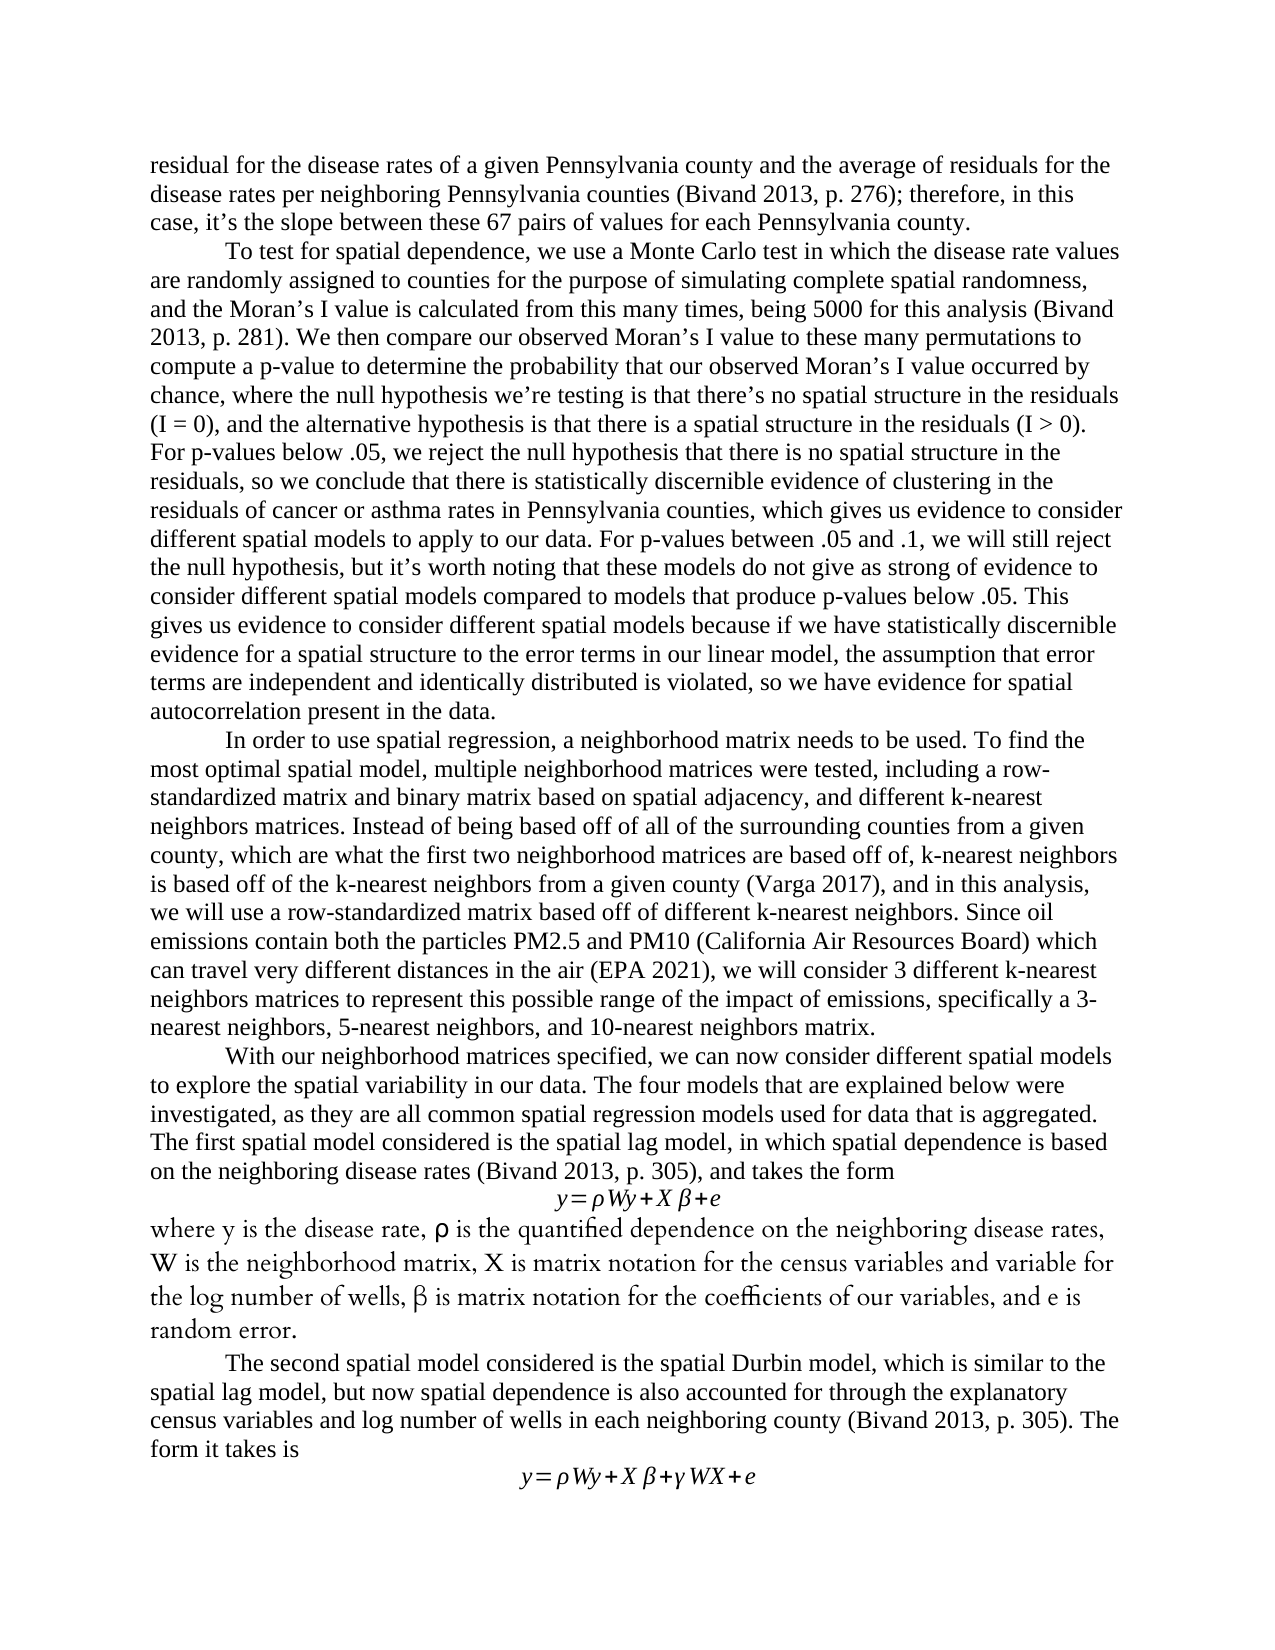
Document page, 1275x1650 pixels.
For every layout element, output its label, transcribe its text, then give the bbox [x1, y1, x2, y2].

text In order to use spatial regression, a neighborhood matrix needs to be used. To find the most optimal spatial model, multiple neighborhood matrices were tested, including a row-standardized matrix and binary matrix based on spatial adjacency, and different k-nearest neighbors matrices. Instead of being based off of all of the surrounding counties from a given county, which are what the first two neighborhood matrices are based off of, k-nearest neighbors is based off of the k-nearest neighbors from a given county (Varga 2017), and in this analysis, we will use a row-standardized matrix based off of different k-nearest neighbors. Since oil emissions contain both the particles PM2.5 and PM10 (California Air Resources Board) which can travel very different distances in the air (EPA 2021), we will consider 3 different k-nearest neighbors matrices to represent this possible range of the impact of emissions, specifically a 3-nearest neighbors, 5-nearest neighbors, and 10-nearest neighbors matrix. [150, 725, 1125, 1041]
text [150, 150, 1125, 236]
text To test for spatial dependence, we use a Monte Carlo test in which the disease rate values are randomly assigned to counties for the purpose of simulating complete spatial randomness, and the Moran’s I value is calculated from this many times, being 5000 for this analysis (Bivand 2013, p. 281). We then compare our observed Moran’s I value to these many permutations to compute a p-value to determine the probability that our observed Moran’s I value occurred by chance, where the null hypothesis we’re testing is that there’s no spatial structure in the residuals (I = 0), and the alternative hypothesis is that there is a spatial structure in the residuals (I > 0). For p-values below .05, we reject the null hypothesis that there is no spatial structure in the residuals, so we conclude that there is statistically discernible evidence of clustering in the residuals of cancer or asthma rates in Pennsylvania counties, which gives us evidence to consider different spatial models to apply to our data. For p-values between .05 and .1, we will still reject the null hypothesis, but it’s worth noting that these models do not give as strong of evidence to consider different spatial models compared to models that produce p-values below .05. This gives us evidence to consider different spatial models because if we have statistically discernible evidence for a spatial structure to the error terms in our linear model, the assumption that error terms are independent and identically distributed is violated, so we have evidence for spatial autocorrelation present in the data. [150, 236, 1125, 725]
text With our neighborhood matrices specified, we can now consider different spatial models to explore the spatial variability in our data. The four models that are explained below were investigated, as they are all common spatial regression models used for data that is aggregated. The first spatial model considered is the spatial lag model, in which spatial dependence is based on the neighboring disease rates (Bivand 2013, p. 305), and takes the form [150, 1041, 1125, 1185]
text where y is the disease rate, ⍴ is the quantified dependence on the neighboring disease rates, W is the neighborhood matrix, X is matrix notation for the census variables and variable for the log number of wells, β is matrix notation for the coefficients of our variables, and e is random error. [150, 1213, 1125, 1348]
text The second spatial model considered is the spatial Durbin model, which is similar to the spatial lag model, but now spatial dependence is also accounted for through the explanatory census variables and log number of wells in each neighboring county (Bivand 2013, p. 305). The form it takes is [150, 1348, 1125, 1463]
